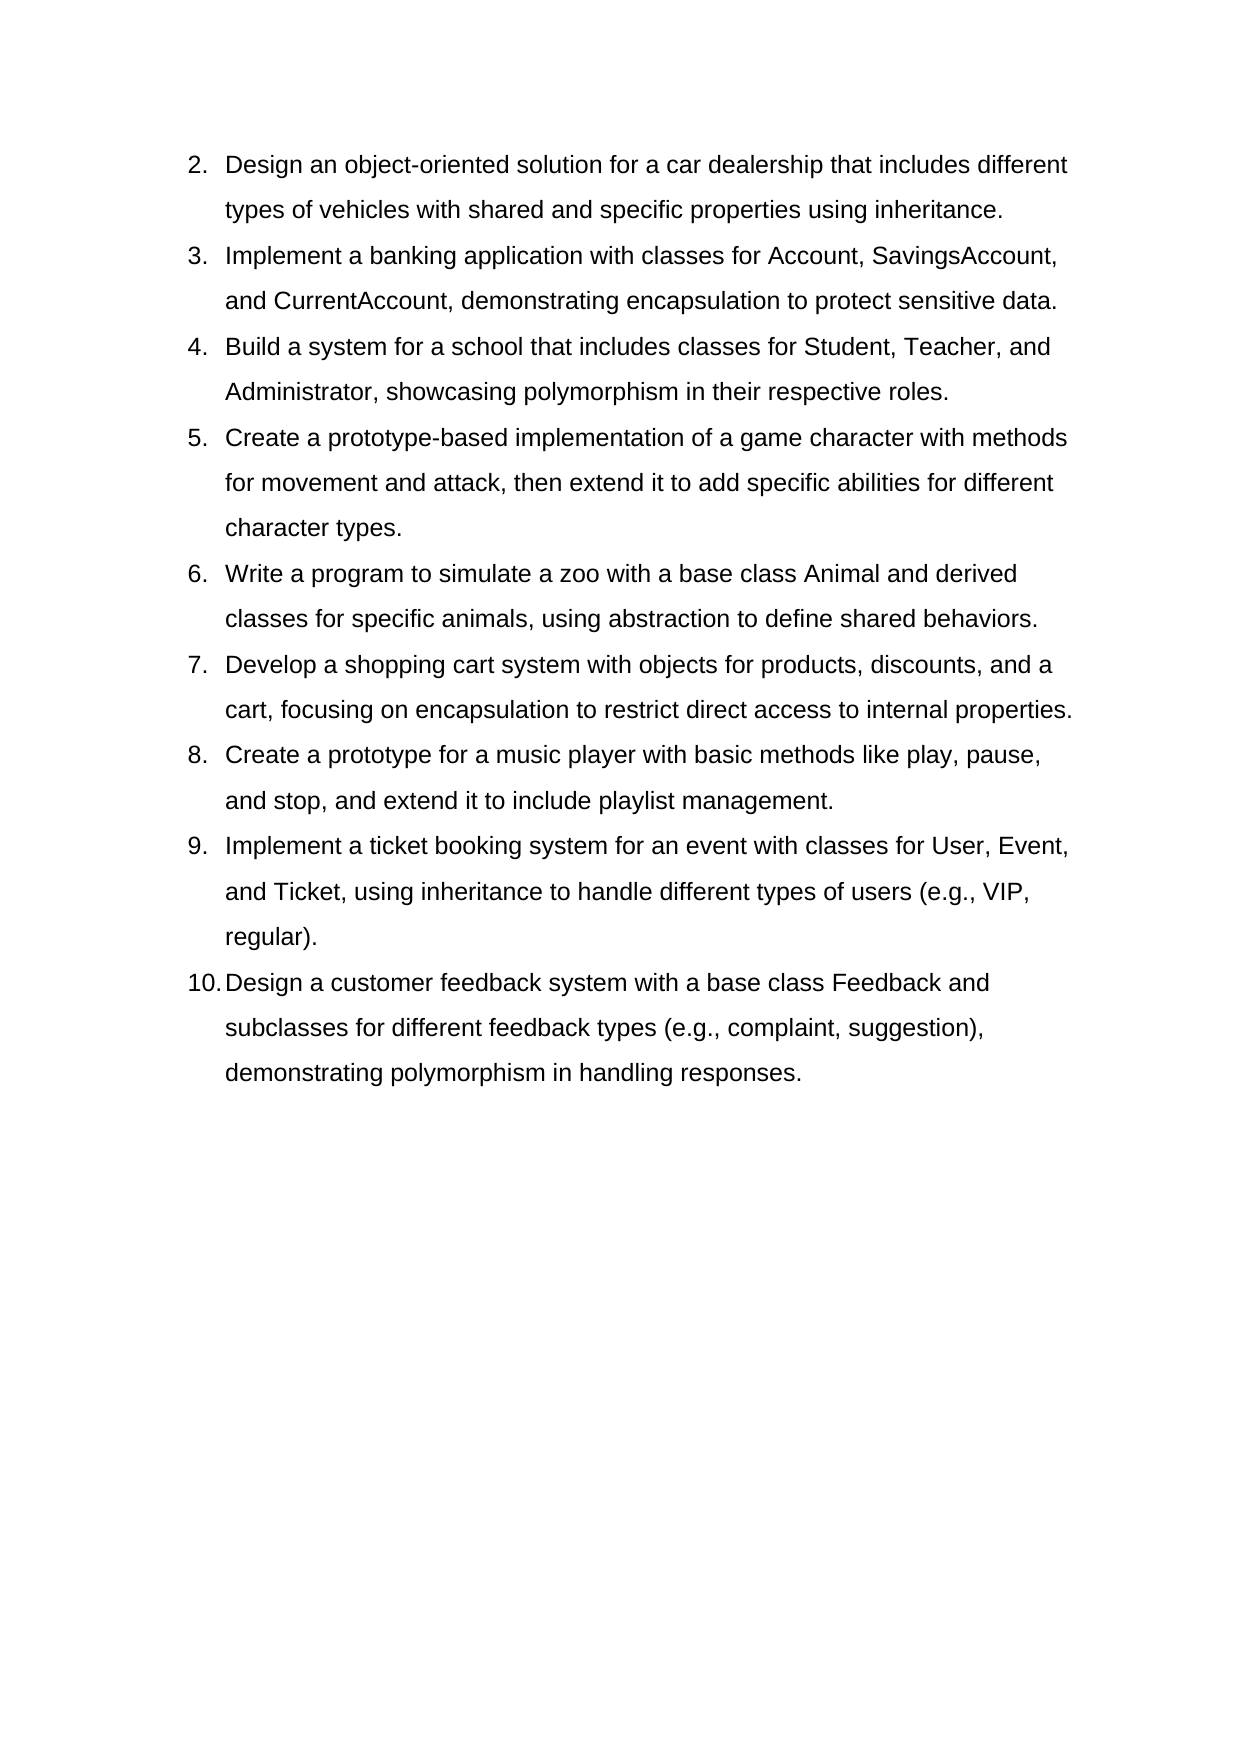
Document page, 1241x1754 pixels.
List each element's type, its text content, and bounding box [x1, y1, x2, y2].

list Write a program to simulate a zoo with a base class Animal and derived classes for specific animals, using abstraction to define shared behaviors. [187, 559, 1090, 633]
list Create a prototype-based implementation of a game character with methods for movement and attack, then extend it to add specific abilities for different character types. [187, 422, 1090, 542]
list Build a system for a school that includes classes for Student, Teacher, and Administrator, showcasing polymorphism in their respective roles. [187, 332, 1090, 406]
list Develop a shopping cart system with objects for products, discounts, and a cart, focusing on encapsulation to restrict direct access to internal properties. [187, 649, 1090, 724]
list Design an object-oriented solution for a car dealership that includes different types of vehicles with shared and specific properties using inheritance. [187, 150, 1090, 224]
list Create a prototype for a music player with basic methods like play, pause, and stop, and extend it to include playlist management. [187, 740, 1090, 814]
list Implement a ticket booking system for an event with classes for User, Event, and Ticket, using inheritance to handle different types of users (e.g., VIP, regular). [187, 831, 1090, 951]
list Implement a banking application with classes for Account, SavingsAccount, and CurrentAccount, demonstrating encapsulation to protect sensitive data. [187, 241, 1090, 315]
list Design a customer feedback system with a base class Feedback and subclasses for different feedback types (e.g., complaint, suggestion), demonstrating polymorphism in handling responses. [187, 967, 1090, 1087]
